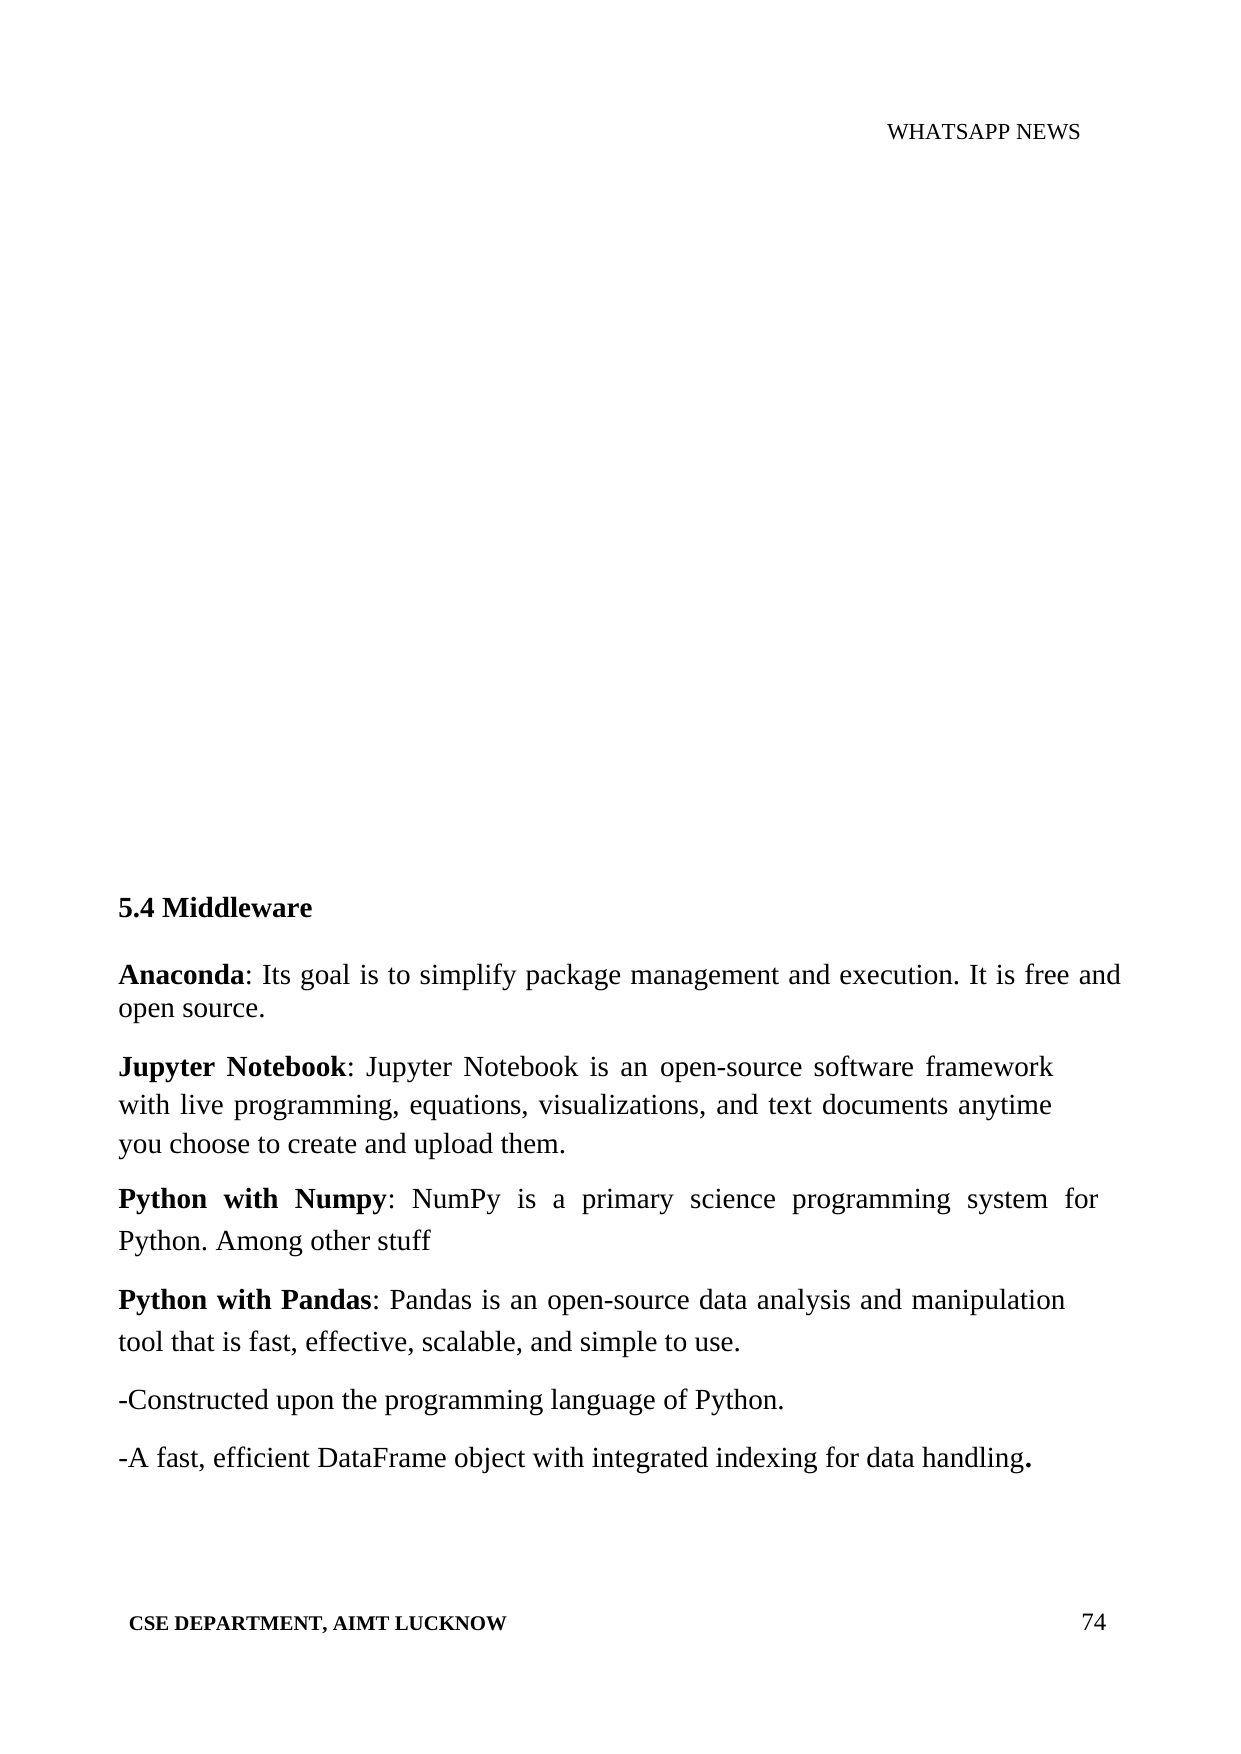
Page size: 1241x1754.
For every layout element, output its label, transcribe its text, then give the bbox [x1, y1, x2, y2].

text -Constructed upon the programming language of Python. [118, 1382, 1122, 1416]
text 5.4 Middleware [118, 890, 1122, 923]
text Python with Pandas: Pandas is an open-source data analysis and manipulation tool that is fast, effective, scalable, and simple to use. [118, 1282, 1066, 1357]
text Jupyter Notebook: Jupyter Notebook is an open-source software framework with live programming, equations, visualizations, and text documents anytime you choose to create and upload them. [118, 1049, 1053, 1159]
text Anaconda: Its goal is to simplify package management and execution. It is free and open source. [118, 957, 1122, 1024]
text -A fast, efficient DataFrame object with integrated indexing for data handling. [118, 1440, 1122, 1473]
text Python with Numpy: NumPy is a primary science programming system for Python. Among other stuff [118, 1181, 1099, 1257]
